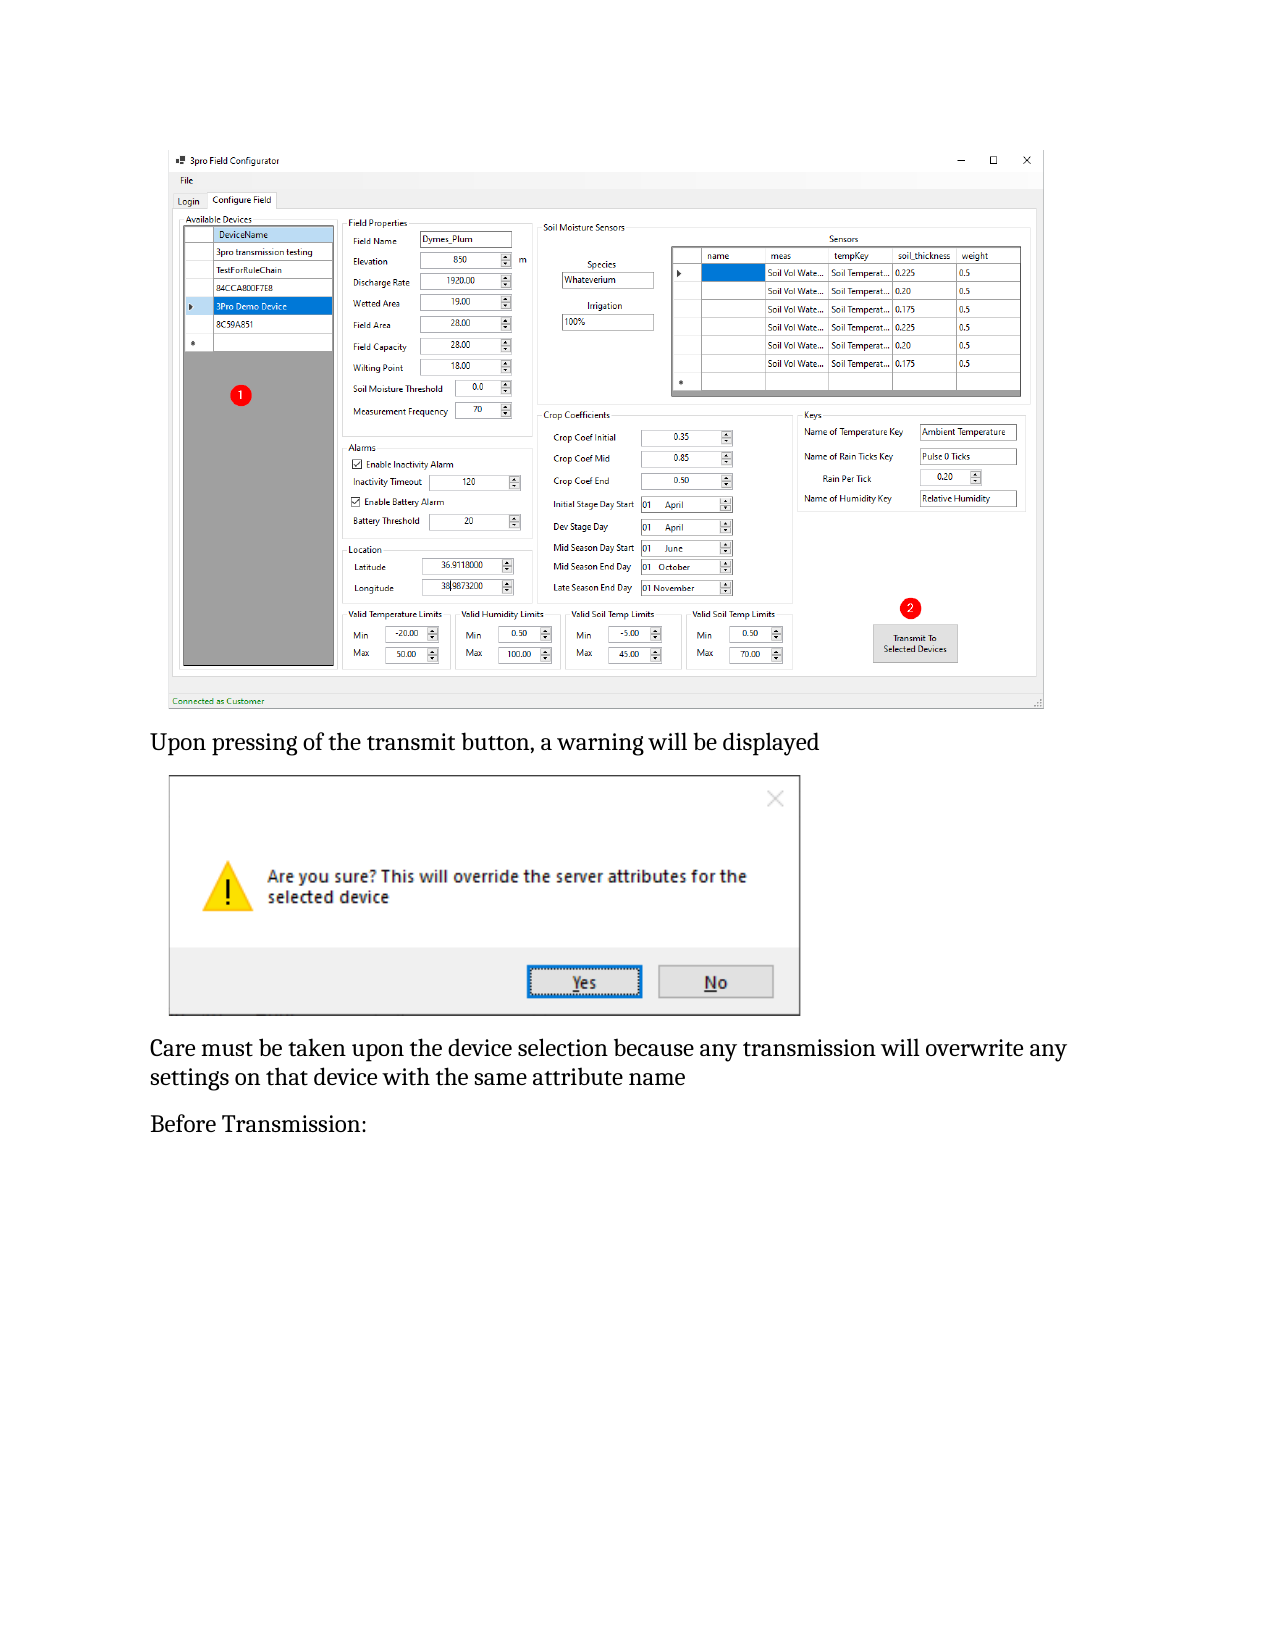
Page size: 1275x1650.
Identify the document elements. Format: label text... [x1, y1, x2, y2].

picture [168, 150, 1044, 709]
text Care must be taken upon the device selection because any transmission will overwrite any settings on that device with the same attribute name [150, 1034, 1125, 1092]
picture [168, 775, 801, 1016]
text Before Transmission: [150, 1110, 1125, 1139]
text Upon pressing of the transmit button, a warning will be displayed [150, 728, 1125, 757]
